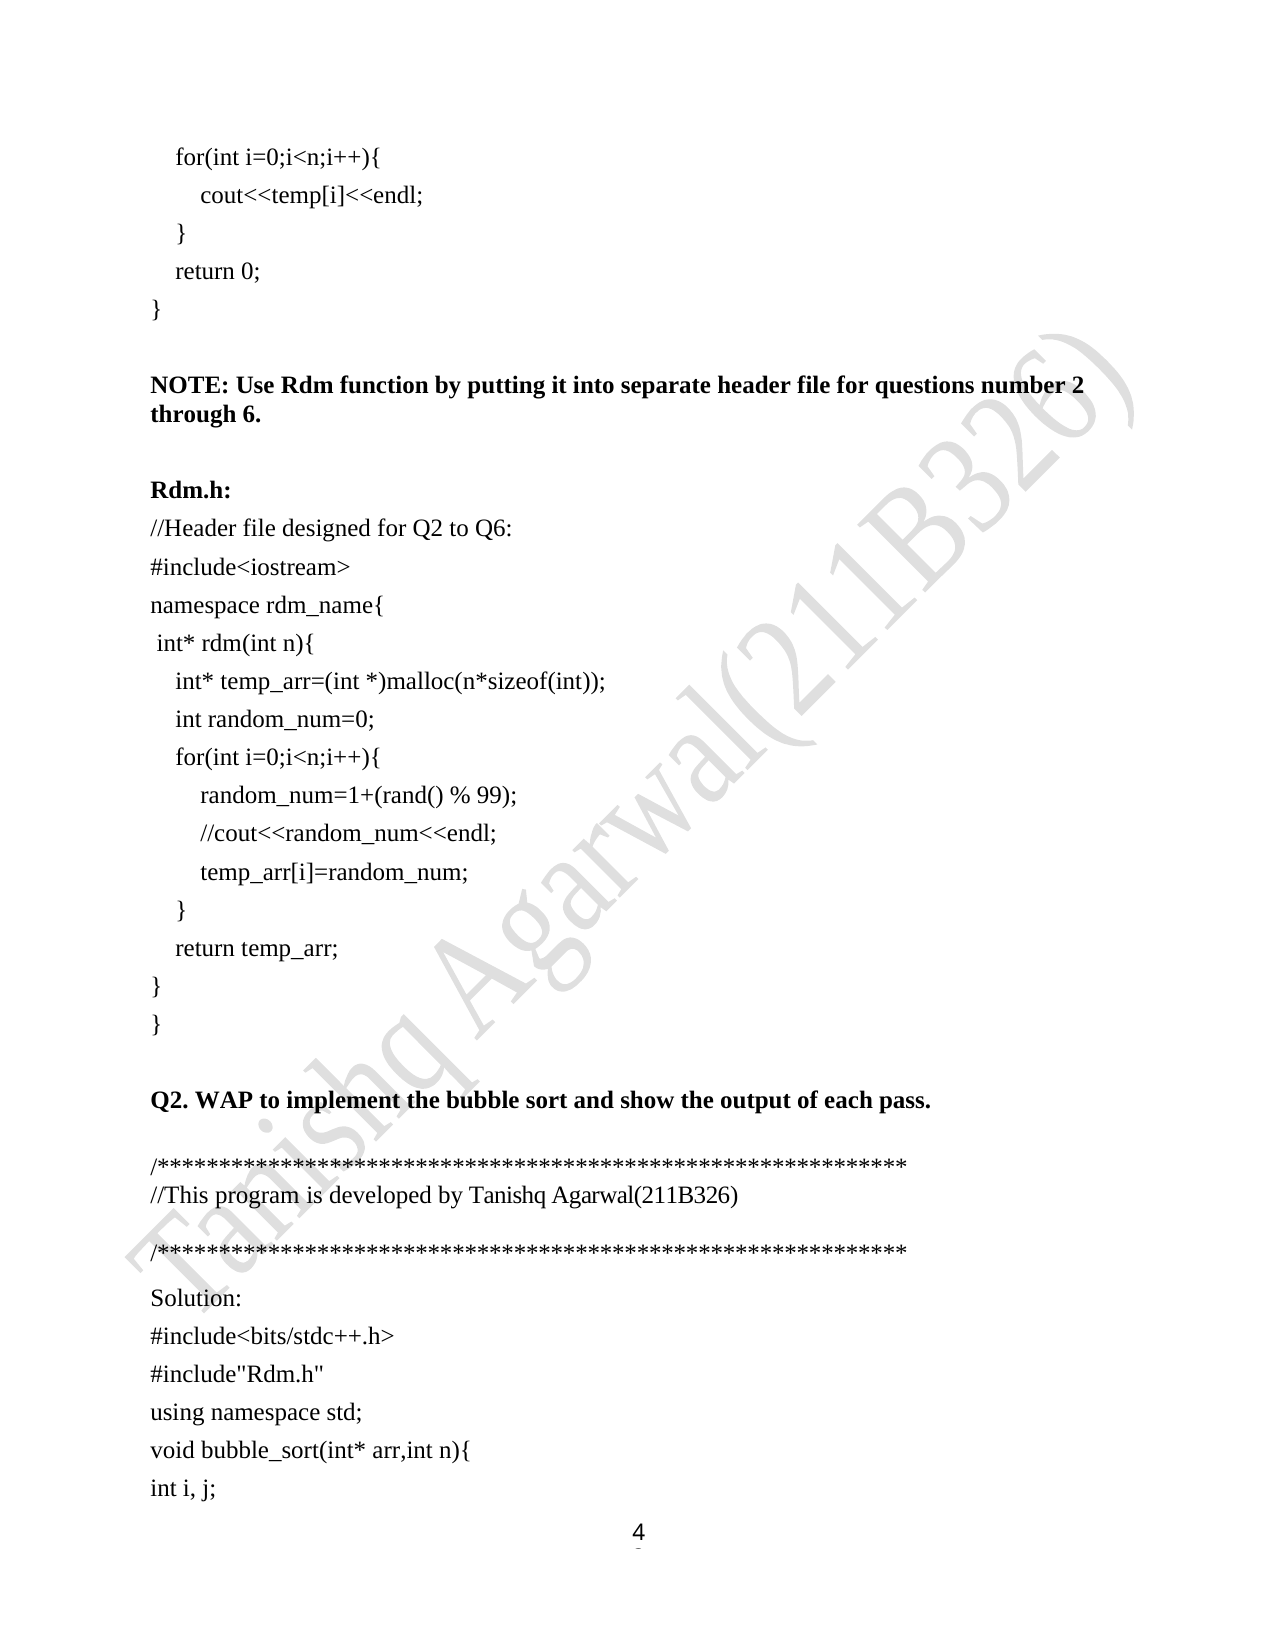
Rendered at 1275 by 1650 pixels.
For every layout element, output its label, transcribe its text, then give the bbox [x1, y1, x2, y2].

text void bubble_sort(int* arr,int n){ [150, 1435, 1148, 1464]
subtitle int* temp_arr=(int *)malloc(n*sizeof(int)); [150, 666, 1148, 695]
text cout<<temp[i]<<endl; [150, 180, 1148, 208]
subtitle //cout<<random_num<<endl; [150, 818, 1148, 847]
subtitle int* rdm(int n){ [150, 628, 1148, 657]
subtitle } [150, 895, 1148, 923]
text /************************************************************* [150, 1152, 1148, 1181]
subtitle Q2. WAP to implement the bubble sort and show the output of each pass. [150, 1085, 1148, 1114]
text using namespace std; [150, 1397, 1148, 1426]
subtitle temp_arr[i]=random_num; [150, 857, 1148, 885]
subtitle } [150, 1009, 1148, 1038]
text for(int i=0;i<n;i++){ [150, 142, 1148, 170]
subtitle random_num=1+(rand() % 99); [150, 780, 1148, 809]
text int i, j; [150, 1473, 1148, 1502]
subtitle //Header file designed for Q2 to Q6: [150, 513, 1148, 542]
subtitle } [150, 971, 1148, 1000]
text } [150, 294, 1148, 323]
subtitle #include<iostream> [150, 552, 1148, 580]
subtitle namespace rdm_name{ [150, 590, 1148, 618]
text } [150, 218, 1148, 247]
text #include"Rdm.h" [150, 1359, 1148, 1388]
text /************************************************************* [150, 1215, 991, 1273]
subtitle int random_num=0; [150, 704, 1148, 733]
subtitle Rdm.h: [150, 475, 1148, 504]
text //This program is developed by Tanishq Agarwal(211B326) [150, 1181, 1148, 1209]
text #include<bits/stdc++.h> [150, 1321, 1148, 1349]
text Solution: [150, 1283, 1148, 1311]
subtitle for(int i=0;i<n;i++){ [150, 742, 1148, 771]
text return 0; [150, 256, 1148, 285]
subtitle return temp_arr; [150, 933, 1148, 962]
subtitle NOTE: Use Rdm function by putting it into separate header file for questions number 2 through 6. [150, 370, 1148, 428]
